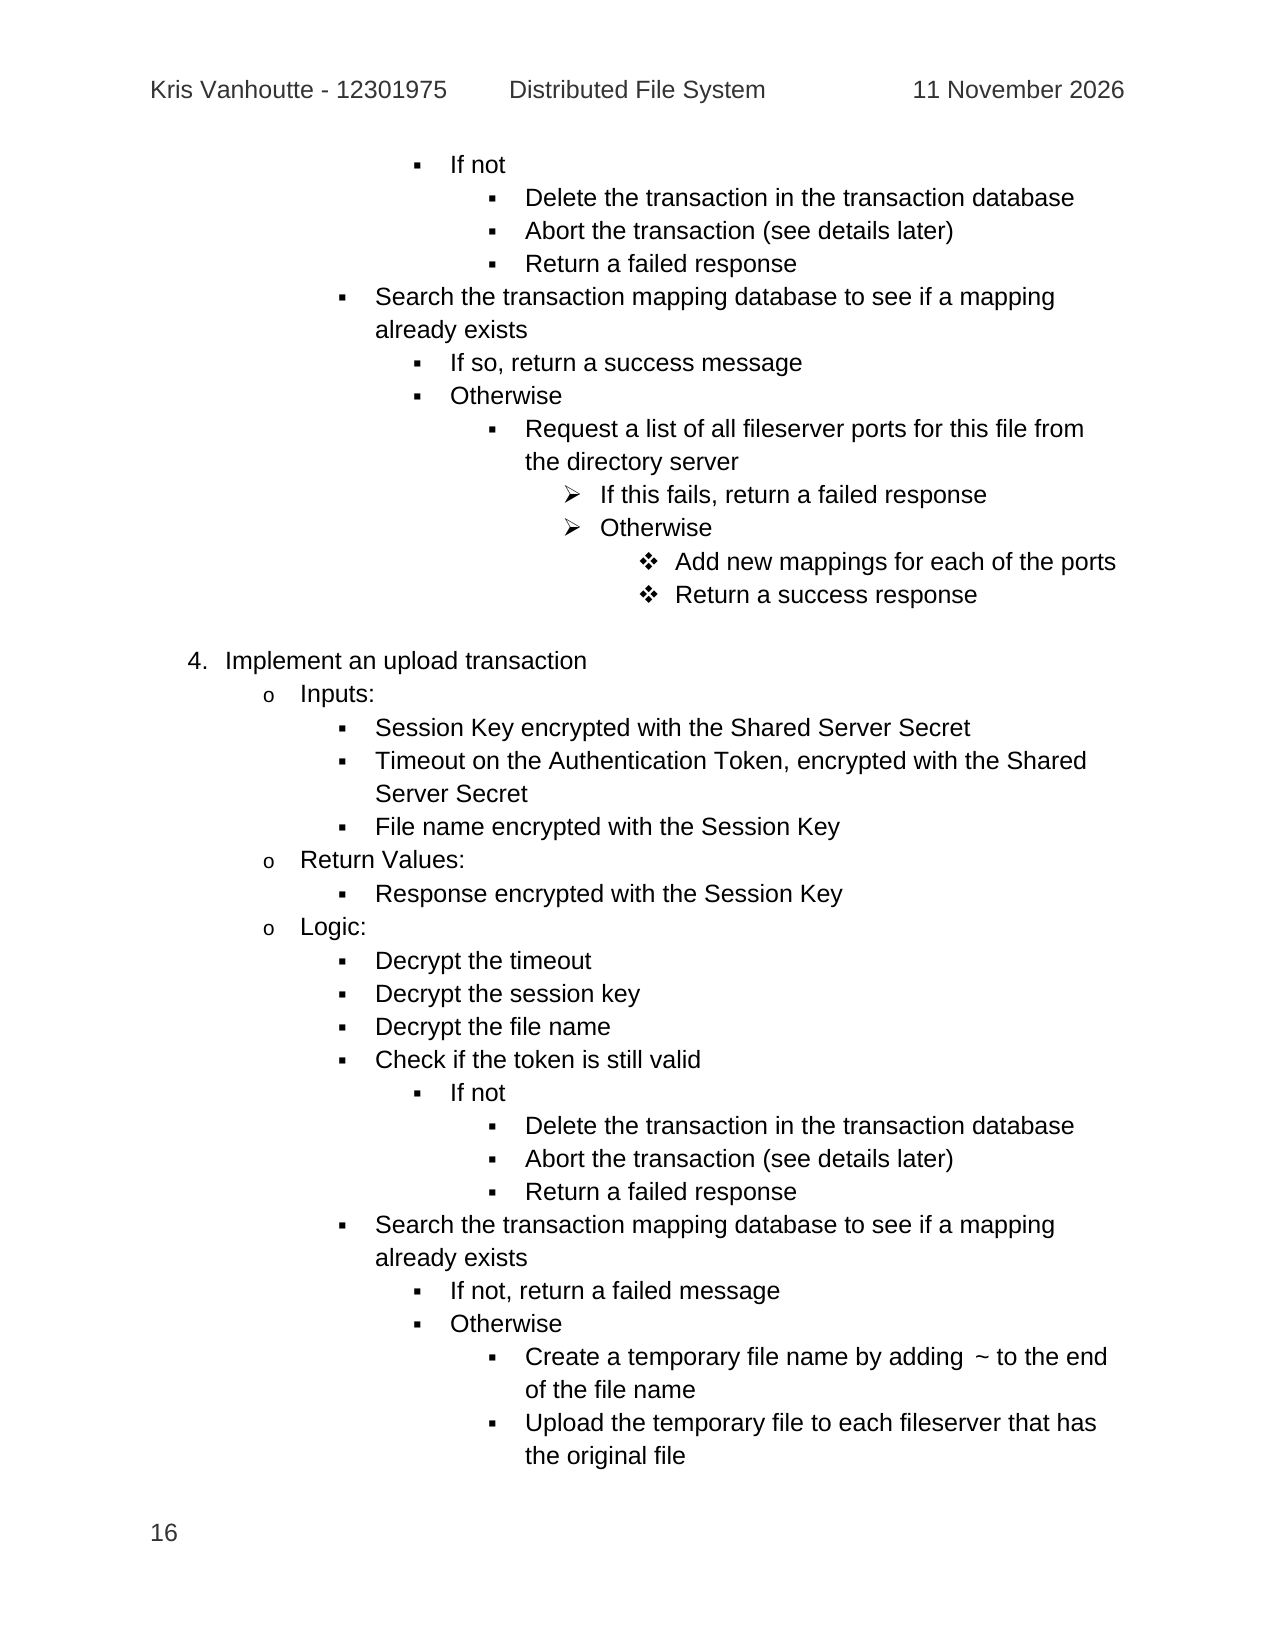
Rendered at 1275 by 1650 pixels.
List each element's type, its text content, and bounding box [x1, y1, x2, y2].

list Timeout on the Authentication Token, encrypted with the Shared Server Secret [337, 746, 1125, 808]
list File name encrypted with the Session Key [337, 812, 1125, 841]
list Decrypt the session key [337, 979, 1125, 1008]
list Delete the transaction in the transaction database [487, 1111, 1125, 1140]
list Add new mappings for each of the ports [637, 546, 1125, 575]
list Return a failed response [487, 249, 1125, 278]
list If so, return a success message [412, 348, 1125, 377]
list Create a temporary file name by adding ~ to the end of the file name [487, 1342, 1125, 1404]
list Search the transaction mapping database to see if a mapping already exists [337, 1210, 1125, 1272]
list Otherwise [412, 381, 1125, 410]
list Abort the transaction (see details later) [487, 1144, 1125, 1173]
list Session Key encrypted with the Shared Server Secret [337, 713, 1125, 742]
list Return Values: [262, 845, 1125, 874]
list Abort the transaction (see details later) [487, 216, 1125, 245]
list Return a success response [637, 579, 1125, 608]
list If this fails, return a failed response [562, 480, 1125, 509]
list Response encrypted with the Session Key [337, 879, 1125, 908]
list Implement an upload transaction [187, 646, 1125, 674]
list Decrypt the timeout [337, 946, 1125, 975]
list Inputs: [262, 679, 1125, 708]
list If not, return a failed message [412, 1276, 1125, 1305]
list Decrypt the file name [337, 1012, 1125, 1041]
list Delete the transaction in the transaction database [487, 183, 1125, 212]
list Logic: [262, 912, 1125, 942]
list Search the transaction mapping database to see if a mapping already exists [337, 282, 1125, 344]
list Return a failed response [487, 1177, 1125, 1206]
list If not [412, 150, 1125, 179]
list Otherwise [412, 1309, 1125, 1338]
list If not [412, 1078, 1125, 1107]
list Upload the temporary file to each fileserver that has the original file [487, 1408, 1125, 1470]
list Check if the token is still valid [337, 1045, 1125, 1074]
list Request a list of all fileserver ports for this file from the directory server [487, 414, 1125, 476]
list Otherwise [562, 513, 1125, 542]
